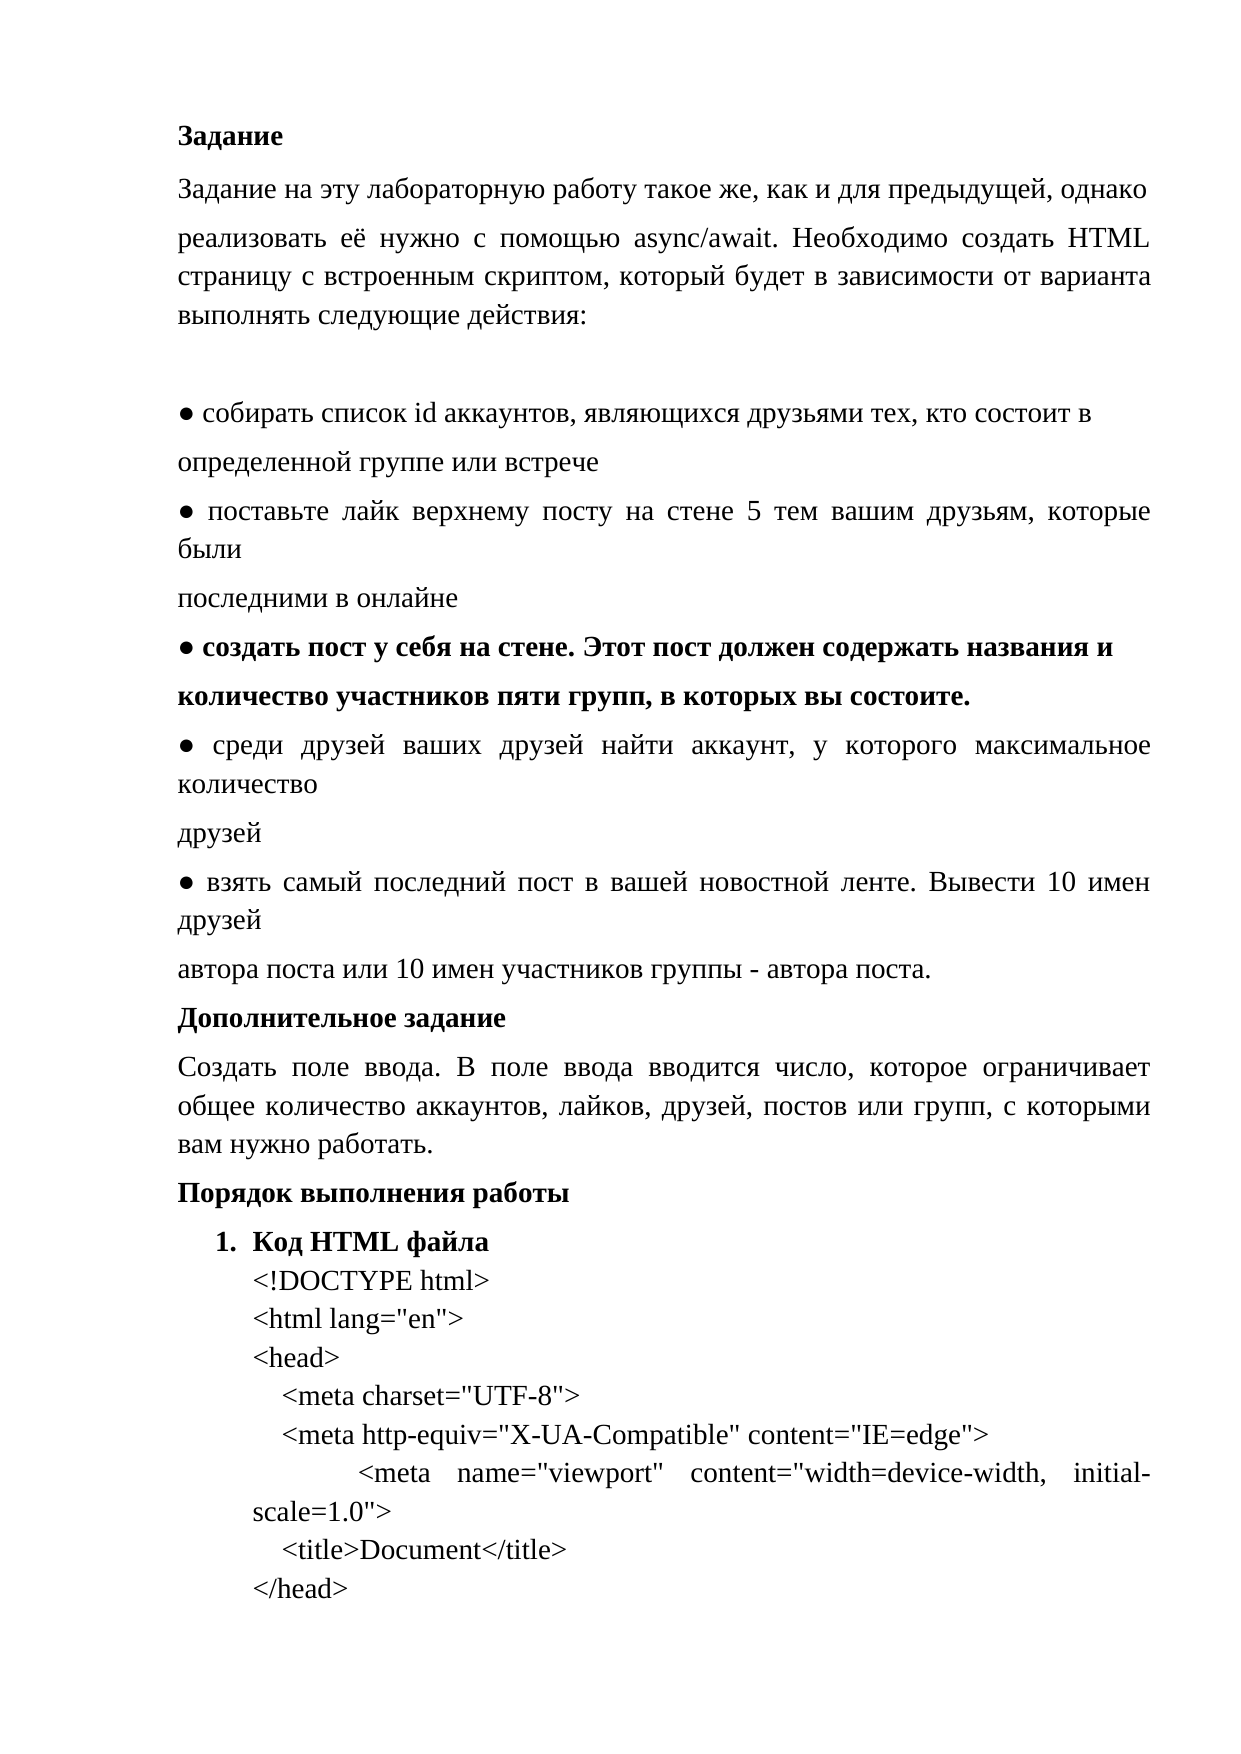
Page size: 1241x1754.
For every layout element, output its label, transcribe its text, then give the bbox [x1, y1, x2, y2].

text количество участников пяти групп, в которых вы состоите. [177, 678, 1152, 712]
text ● взять самый последний пост в вашей новостной ленте. Вывести 10 имен друзей [177, 864, 1152, 936]
text ● собирать список id аккаунтов, являющихся друзьями тех, кто состоит в [177, 395, 1152, 428]
text друзей [177, 815, 1152, 848]
text Создать поле ввода. В поле ввода вводится число, которое ограничивает общее количество аккаунтов, лайков, друзей, постов или групп, с которыми вам нужно работать. [177, 1049, 1152, 1160]
text Порядок выполнения работы [177, 1175, 1152, 1209]
list <!DOCTYPE html> [252, 1263, 1152, 1296]
text автора поста или 10 имен участников группы - автора поста. [177, 951, 1152, 985]
text Задание [177, 118, 1152, 152]
text ● среди друзей ваших друзей найти аккаунт, у которого максимальное количество [177, 727, 1152, 799]
text реализовать её нужно с помощью async/await. Необходимо создать HTML страницу с встроенным скриптом, который будет в зависимости от варианта выполнять следующие действия: [177, 220, 1152, 331]
text ● поставьте лайк верхнему посту на стене 5 тем вашим друзьям, которые были [177, 493, 1152, 565]
text определенной группе или встрече [177, 444, 1152, 477]
list <meta charset="UTF-8"> [252, 1378, 1152, 1412]
list <meta name="viewport" content="width=device-width, initial-scale=1.0"> [252, 1455, 1152, 1527]
list <meta http-equiv="X-UA-Compatible" content="IE=edge"> [252, 1417, 1152, 1450]
text последними в онлайне [177, 580, 1152, 614]
list <html lang="en"> [252, 1301, 1152, 1335]
list Код HTML файла [215, 1224, 1152, 1258]
text Задание на эту лабораторную работу такое же, как и для предыдущей, однако [177, 171, 1152, 204]
list </head> [252, 1571, 1152, 1604]
list <title>Document</title> [252, 1532, 1152, 1566]
text ● создать пост у себя на стене. Этот пост должен содержать названия и [177, 629, 1152, 663]
text Дополнительное задание [177, 1000, 1152, 1034]
list <head> [252, 1340, 1152, 1373]
